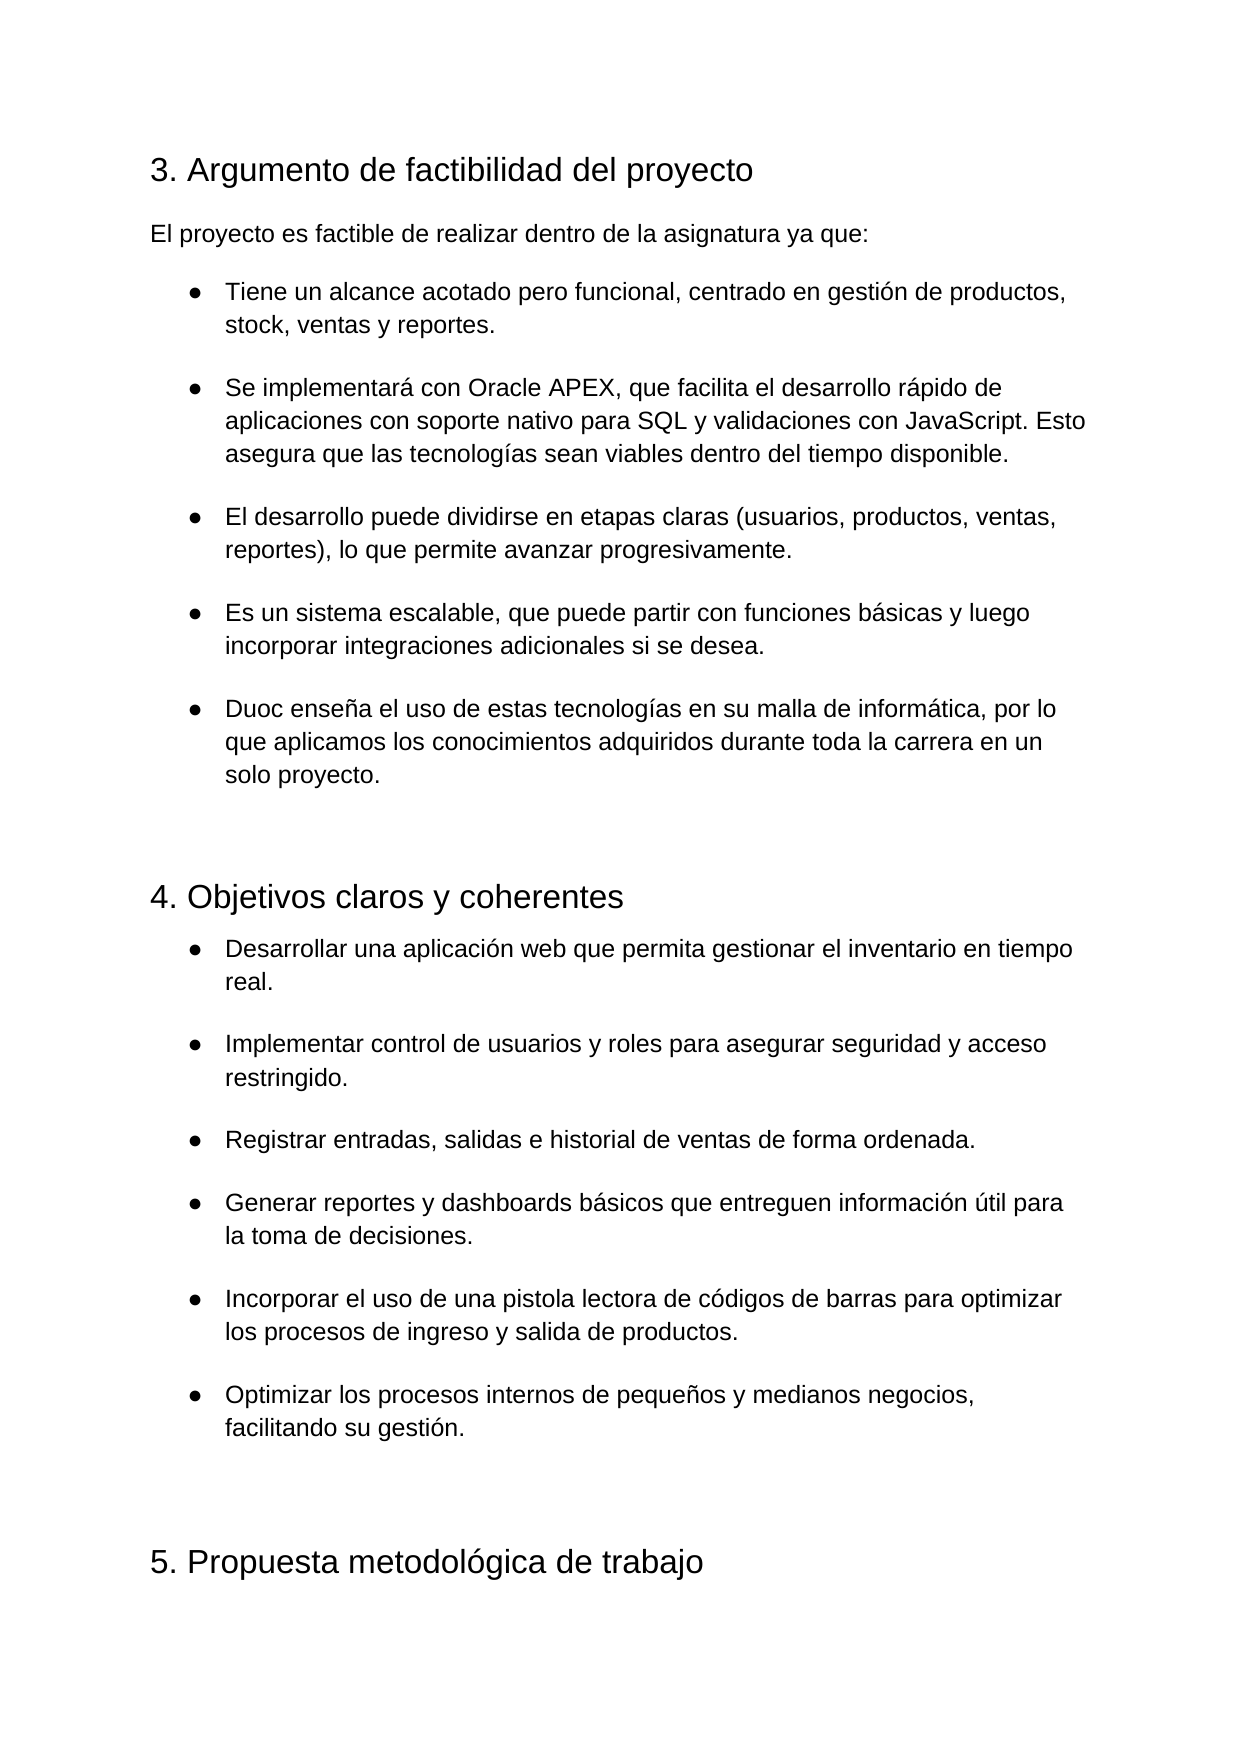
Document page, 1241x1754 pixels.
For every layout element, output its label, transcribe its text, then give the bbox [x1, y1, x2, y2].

list Es un sistema escalable, que puede partir con funciones básicas y luego incorporar integraciones adicionales si se desea. [187, 598, 1090, 690]
list Optimizar los procesos internos de pequeños y medianos negocios, facilitando su gestión. [187, 1380, 1090, 1442]
list Implementar control de usuarios y roles para asegurar seguridad y acceso restringido. [187, 1029, 1090, 1121]
subtitle 4. Objetivos claros y coherentes [150, 877, 1090, 915]
subtitle 5. Propuesta metodológica de trabajo [150, 1543, 1090, 1581]
list Incorporar el uso de una pistola lectora de códigos de barras para optimizar los procesos de ingreso y salida de productos. [187, 1284, 1090, 1376]
list Desarrollar una aplicación web que permita gestionar el inventario en tiempo real. [187, 934, 1090, 1026]
subtitle 3. Argumento de factibilidad del proyecto [150, 150, 1090, 188]
list Duoc enseña el uso de estas tecnologías en su malla de informática, por lo que aplicamos los conocimientos adquiridos durante toda la carrera en un solo proyecto. [187, 693, 1090, 788]
list Se implementará con Oracle APEX, que facilita el desarrollo rápido de aplicaciones con soporte nativo para SQL y validaciones con JavaScript. Esto asegura que las tecnologías sean viables dentro del tiempo disponible. [187, 373, 1090, 498]
list Tiene un alcance acotado pero funcional, centrado en gestión de productos, stock, ventas y reportes. [187, 277, 1090, 369]
list Registrar entradas, salidas e historial de ventas de forma ordenada. [187, 1125, 1090, 1184]
list Generar reportes y dashboards básicos que entreguen información útil para la toma de decisiones. [187, 1188, 1090, 1280]
text El proyecto es factible de realizar dentro de la asignatura ya que: [150, 219, 1090, 248]
list El desarrollo puede dividirse en etapas claras (usuarios, productos, ventas, reportes), lo que permite avanzar progresivamente. [187, 502, 1090, 594]
